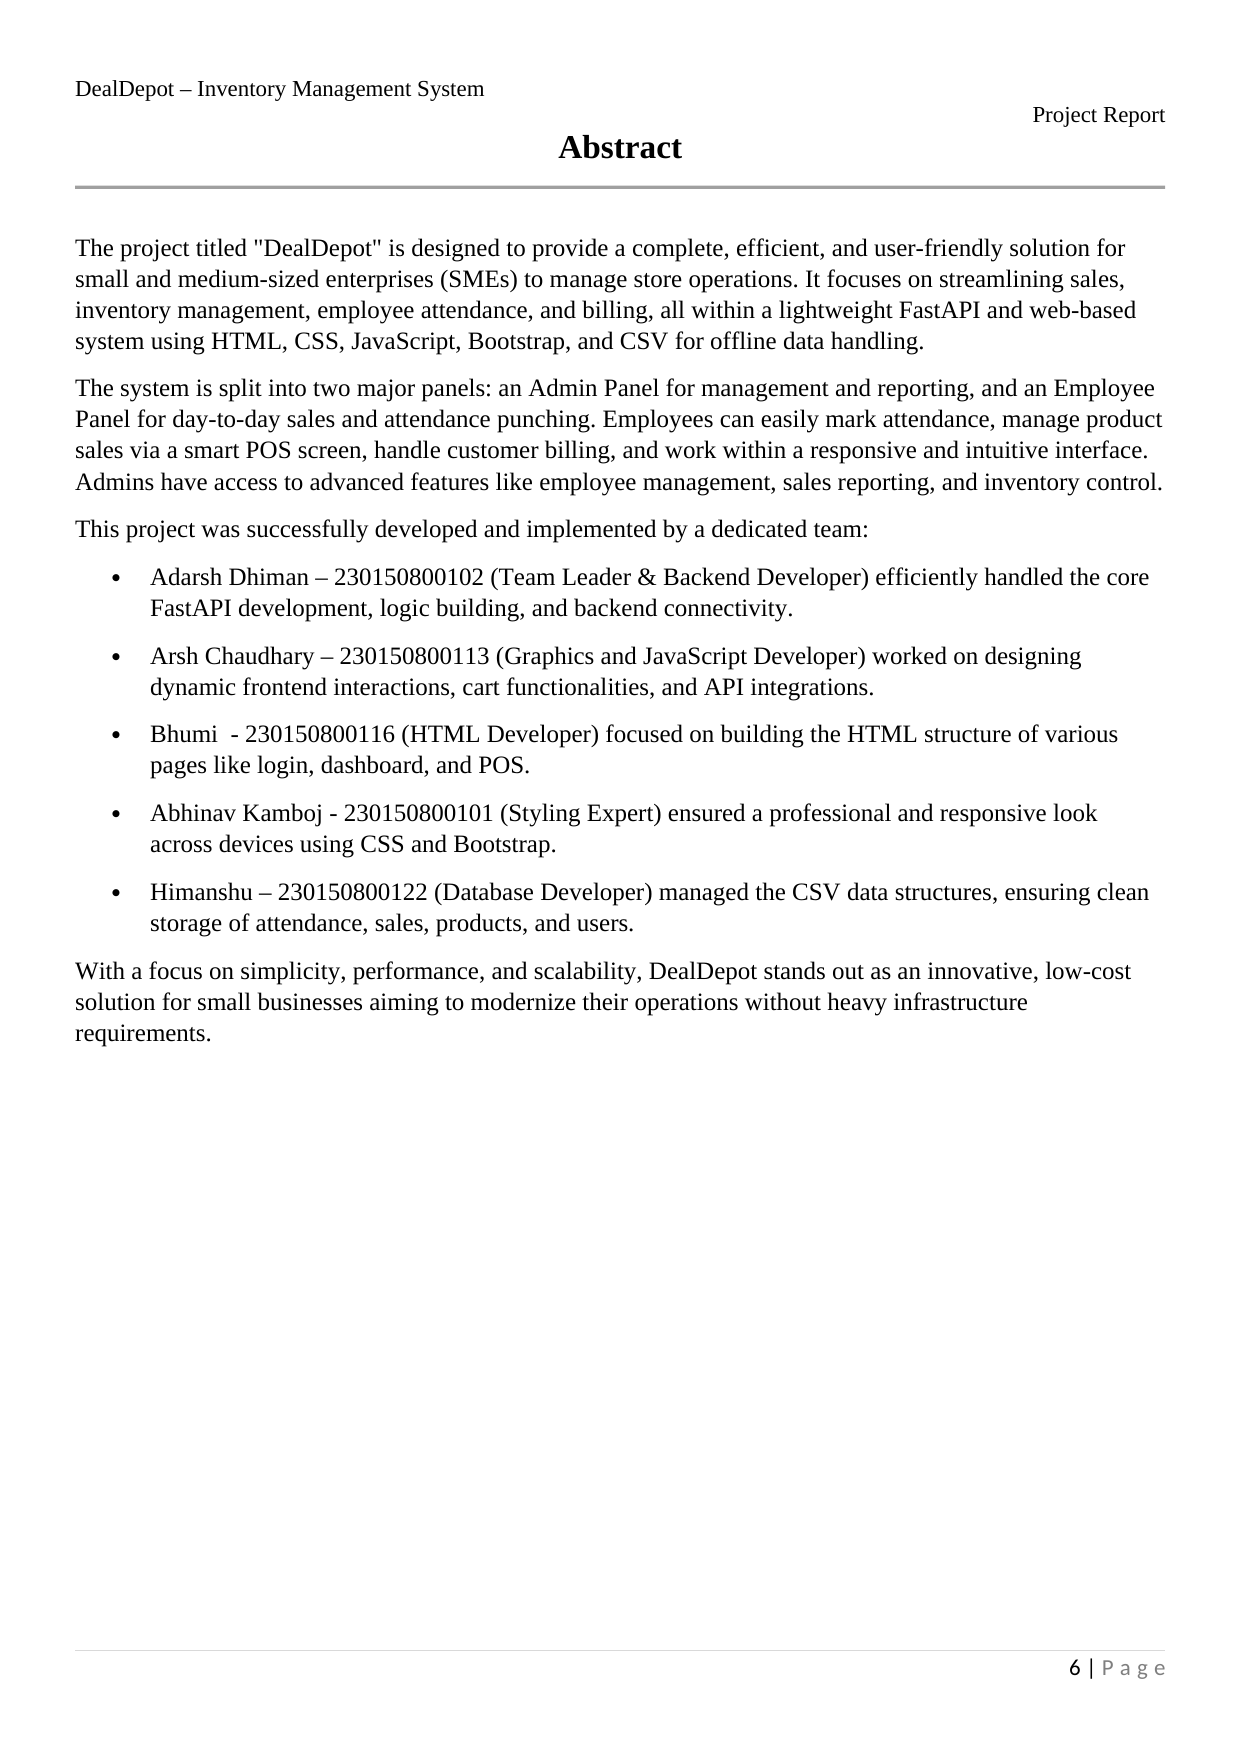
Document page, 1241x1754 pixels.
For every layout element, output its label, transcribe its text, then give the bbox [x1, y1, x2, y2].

list Arsh Chaudhary – 230150800113 (Graphics and JavaScript Developer) worked on designing dynamic frontend interactions, cart functionalities, and API integrations. [112, 641, 1165, 701]
text The project titled "DealDepot" is designed to provide a complete, efficient, and user-friendly solution for small and medium-sized enterprises (SMEs) to manage store operations. It focuses on streamlining sales, inventory management, employee attendance, and billing, all within a lightweight FastAPI and web-based system using HTML, CSS, JavaScript, Bootstrap, and CSV for offline data handling. [75, 233, 1165, 354]
list Bhumi - 230150800116 (HTML Developer) focused on building the HTML structure of various pages like login, dashboard, and POS. [112, 719, 1165, 779]
list Adarsh Dhiman – 230150800102 (Team Leader & Backend Developer) efficiently handled the core FastAPI development, logic building, and backend connectivity. [112, 562, 1165, 622]
text With a focus on simplicity, performance, and scalability, DealDepot stands out as an innovative, low-cost solution for small businesses aiming to modernize their operations without heavy infrastructure requirements. [75, 956, 1165, 1047]
list Abhinav Kamboj - 230150800101 (Styling Expert) ensured a professional and responsive look across devices using CSS and Bootstrap. [112, 798, 1165, 858]
text Abstract [75, 128, 1165, 166]
list Himanshu – 230150800122 (Database Developer) managed the CSV data structures, ensuring clean storage of attendance, sales, products, and users. [112, 877, 1165, 937]
text This project was successfully developed and implemented by a dedicated team: [75, 514, 1165, 543]
text The system is split into two major panels: an Admin Panel for management and reporting, and an Employee Panel for day-to-day sales and attendance punching. Employees can easily mark attendance, manage product sales via a smart POS screen, handle customer billing, and work within a responsive and intuitive interface. Admins have access to advanced features like employee management, sales reporting, and inventory control. [75, 373, 1165, 495]
